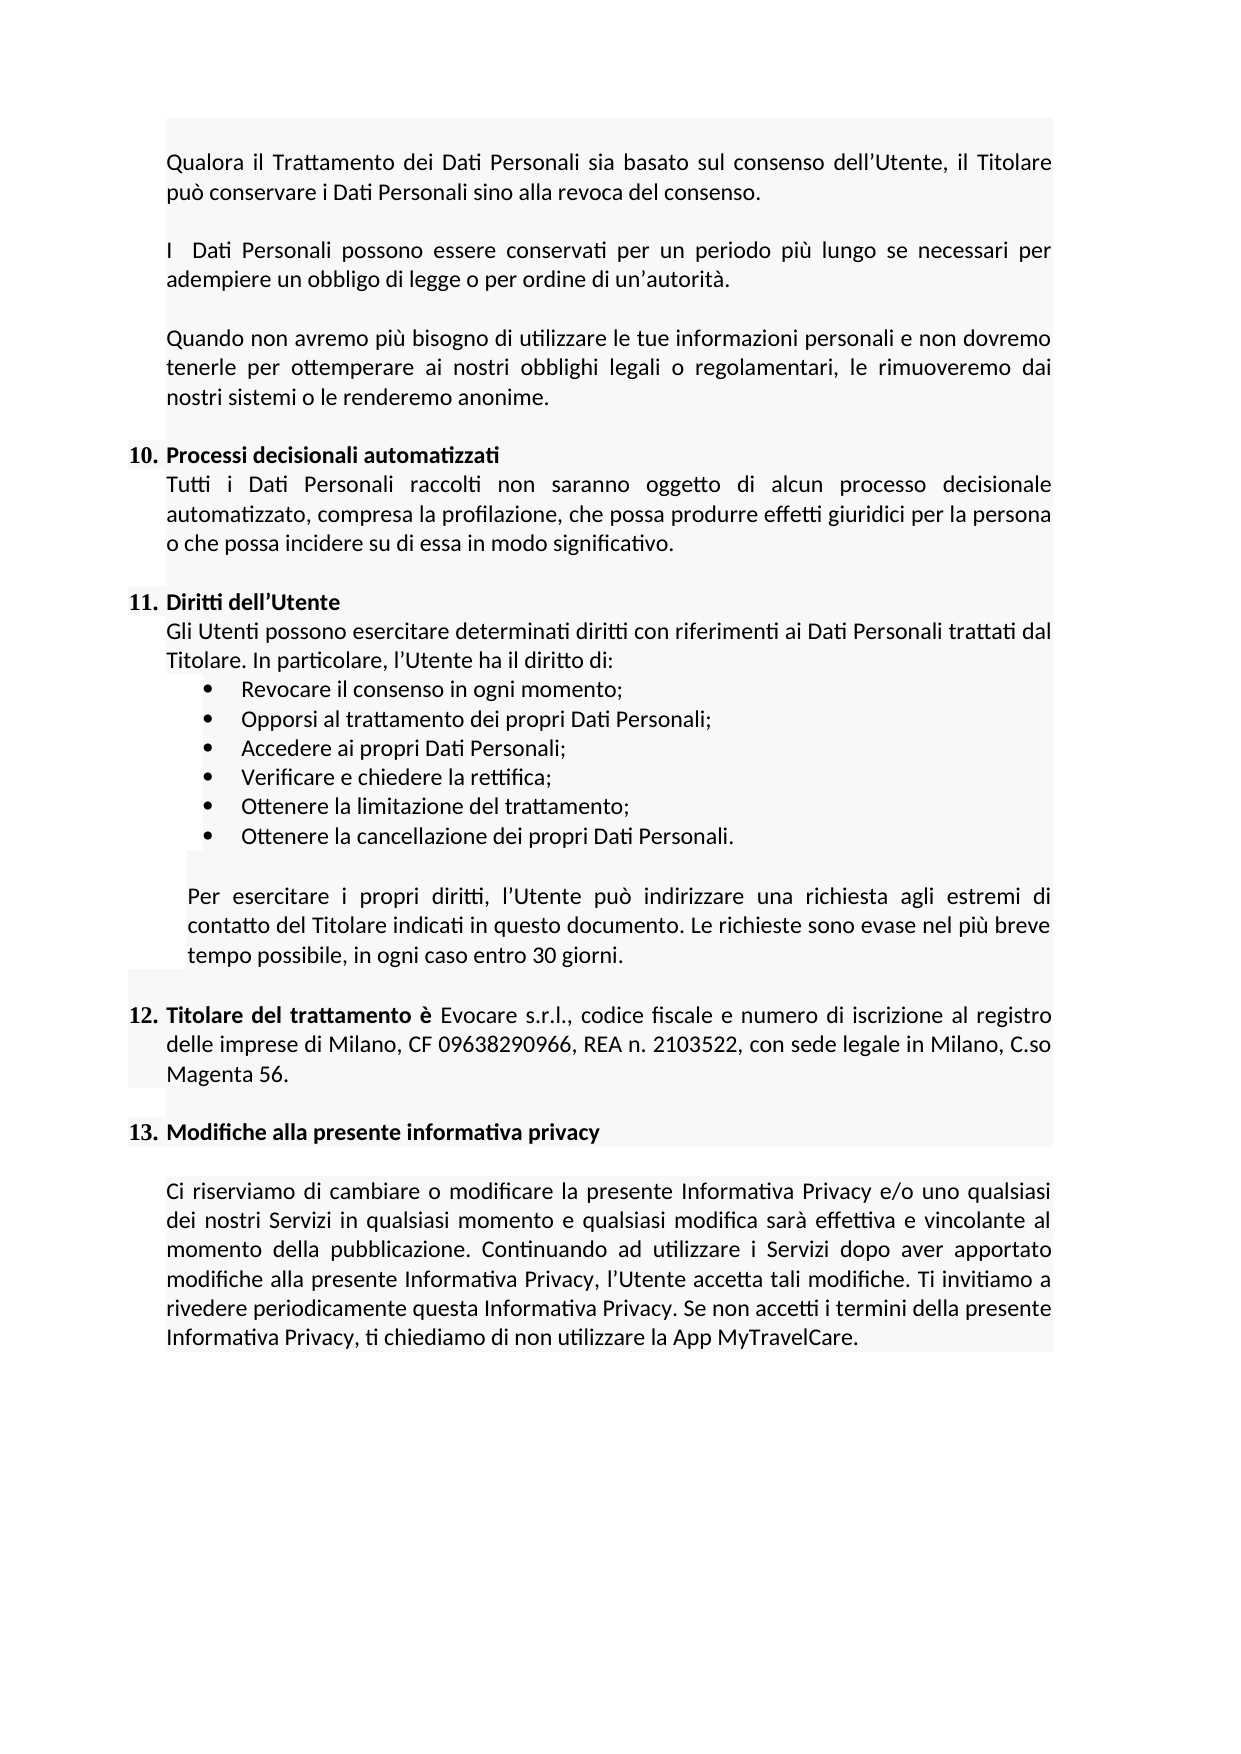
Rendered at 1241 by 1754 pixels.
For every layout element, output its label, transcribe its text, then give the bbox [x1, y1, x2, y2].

list Ottenere la limitazione del trattamento; [203, 791, 1053, 821]
list Verificare e chiedere la rettifica; [203, 762, 1053, 791]
text Per esercitare i propri diritti, l’Utente può indirizzare una richiesta agli estremi di contatto del Titolare indicati in questo documento. Le richieste sono evase nel più breve tempo possibile, in ogni caso entro 30 giorni. [187, 881, 1053, 969]
list I Dati Personali possono essere conservati per un periodo più lungo se necessari per adempiere un obbligo di legge o per ordine di un’autorità. [166, 235, 1053, 294]
list Ottenere la cancellazione dei propri Dati Personali. [203, 821, 1053, 850]
list Tutti i Dati Personali raccolti non saranno oggetto di alcun processo decisionale automatizzato, compresa la profilazione, che possa produrre effetti giuridici per la persona o che possa incidere su di essa in modo significativo. [166, 469, 1053, 557]
list Processi decisionali automatizzati [128, 440, 1053, 469]
list Diritti dell’Utente [128, 587, 1053, 616]
list Qualora il Trattamento dei Dati Personali sia basato sul consenso dell’Utente, il Titolare può conservare i Dati Personali sino alla revoca del consenso. [166, 147, 1053, 206]
list Ci riserviamo di cambiare o modificare la presente Informativa Privacy e/o uno qualsiasi dei nostri Servizi in qualsiasi momento e qualsiasi modifica sarà effettiva e vincolante al momento della pubblicazione. Continuando ad utilizzare i Servizi dopo aver apportato modifiche alla presente Informativa Privacy, l’Utente accetta tali modifiche. Ti invitiamo a rivedere periodicamente questa Informativa Privacy. Se non accetti i termini della presente Informativa Privacy, ti chiediamo di non utilizzare la App MyTravelCare. [166, 1176, 1053, 1352]
list Opporsi al trattamento dei propri Dati Personali; [203, 704, 1053, 733]
list Quando non avremo più bisogno di utilizzare le tue informazioni personali e non dovremo tenerle per ottemperare ai nostri obblighi legali o regolamentari, le rimuoveremo dai nostri sistemi o le renderemo anonime. [166, 323, 1053, 411]
list Titolare del trattamento è Evocare s.r.l., codice fiscale e numero di iscrizione al registro delle imprese di Milano, CF 09638290966, REA n. 2103522, con sede legale in Milano, C.so Magenta 56. [128, 1000, 1053, 1088]
list Gli Utenti possono esercitare determinati diritti con riferimenti ai Dati Personali trattati dal Titolare. In particolare, l’Utente ha il diritto di: [166, 616, 1053, 674]
list Accedere ai propri Dati Personali; [203, 733, 1053, 762]
list Modifiche alla presente informativa privacy [128, 1117, 1053, 1147]
list Revocare il consenso in ogni momento; [203, 674, 1053, 704]
